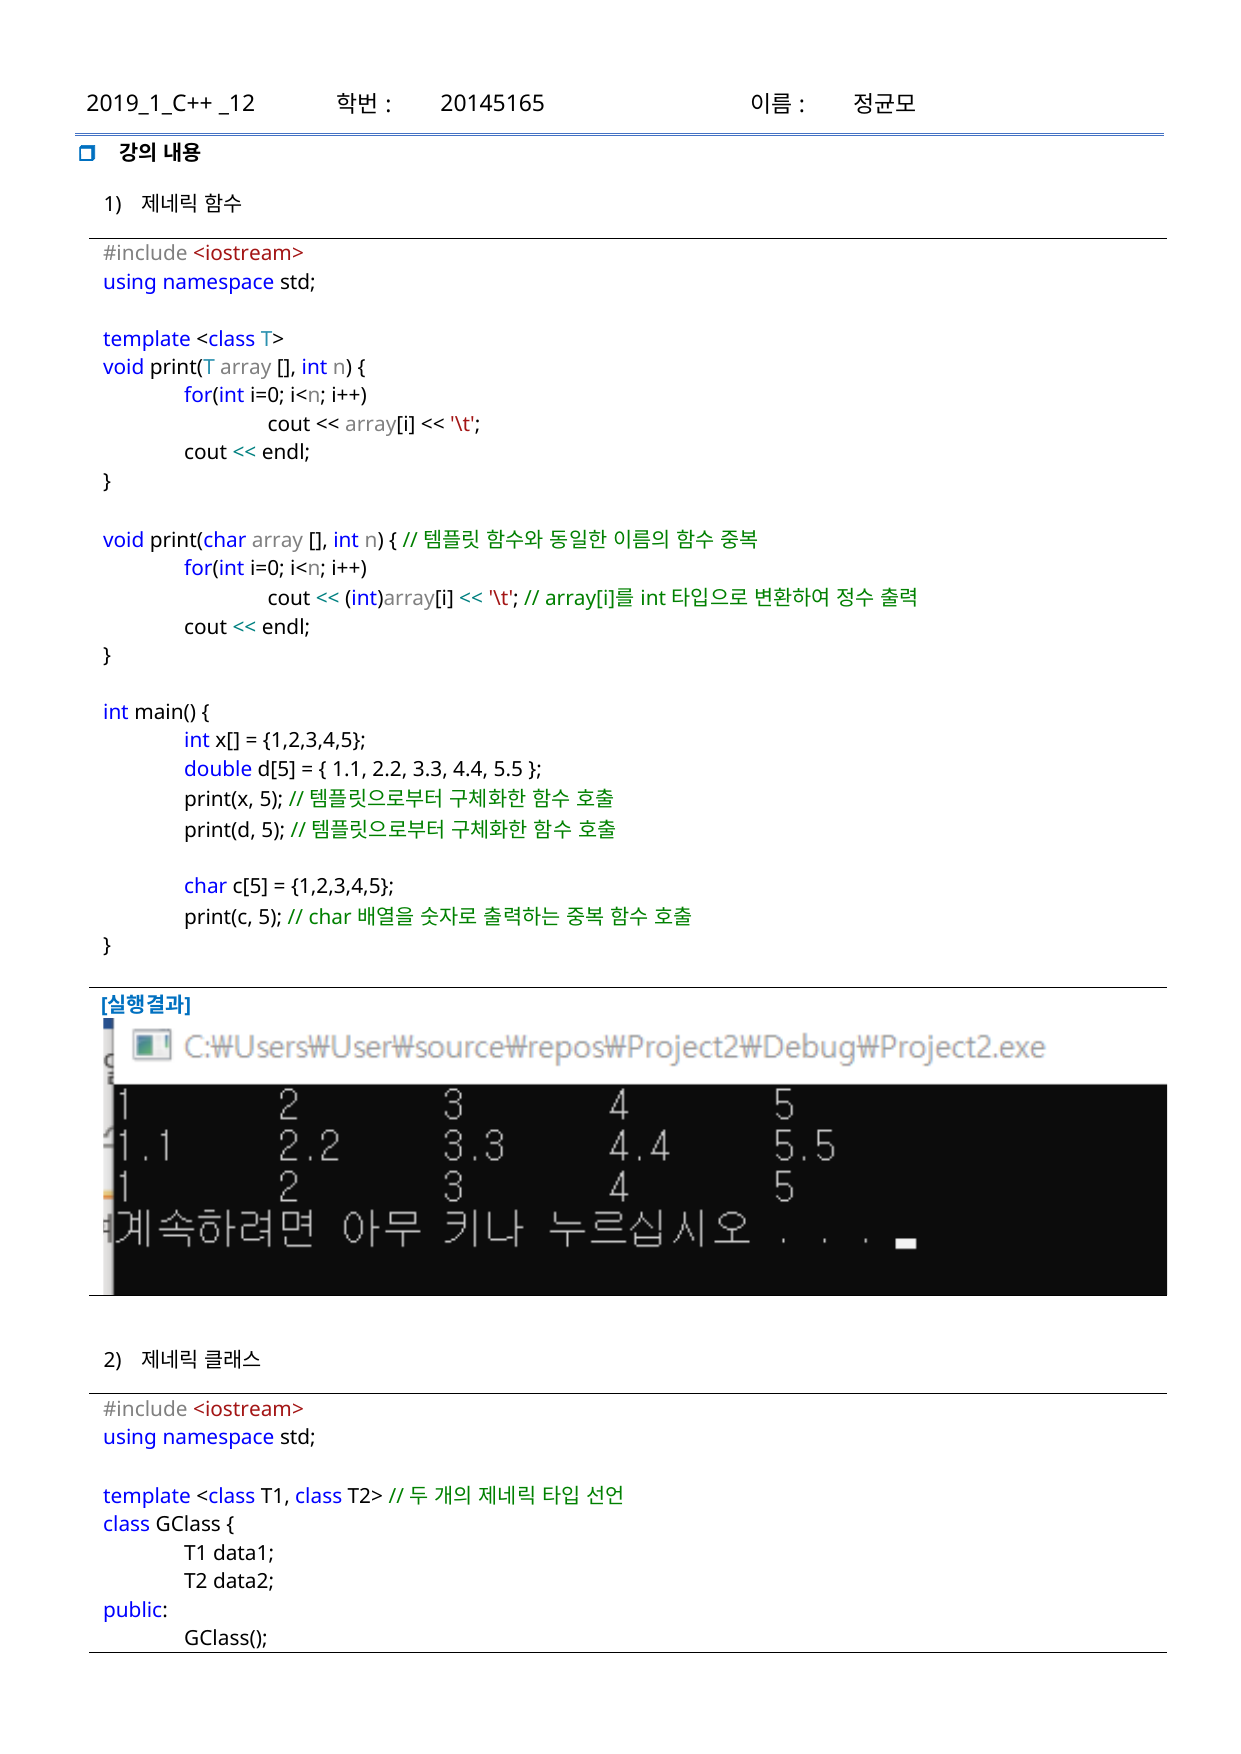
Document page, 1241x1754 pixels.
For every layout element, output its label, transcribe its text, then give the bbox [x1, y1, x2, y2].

table_header 정균모 [842, 75, 1164, 133]
table_header 20145165 [429, 75, 739, 133]
table_header 2019_1_C++ _12 [75, 75, 325, 133]
table_header 제네릭 클래스 [89, 1343, 1167, 1393]
picture [103, 1018, 1168, 1295]
list 강의 내용 [78, 136, 1165, 166]
table_header 제네릭 함수 [89, 188, 1167, 237]
table_header 학번 : [325, 75, 429, 133]
table_cell [실행결과] [89, 988, 1167, 1295]
table_header 이름 : [739, 75, 842, 133]
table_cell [89, 1394, 1167, 1652]
table_cell #include <iostream> using namespace std; template <class T> void print(T array [], int n) { for(int i=0; i<n; i++) cout << array[i] << '\t'; cout << endl; } void print(char array [], int n) { // 템플릿 함수와 동일한 이름의 함수 중복 for(int i=0; i<n; i++) cout << (int)array[i] << '\t'; // array[i]를 int 타입으로 변환하여 정수 출력 cout << endl; } int main() { int x[] = {1,2,3,4,5}; double d[5] = { 1.1, 2.2, 3.3, 4.4, 5.5 }; print(x, 5); // 템플릿으로부터 구체화한 함수 호출 print(d, 5); // 템플릿으로부터 구체화한 함수 호출 char c[5] = {1,2,3,4,5}; print(c, 5); // char 배열을 숫자로 출력하는 중복 함수 호출 } [89, 239, 1167, 987]
